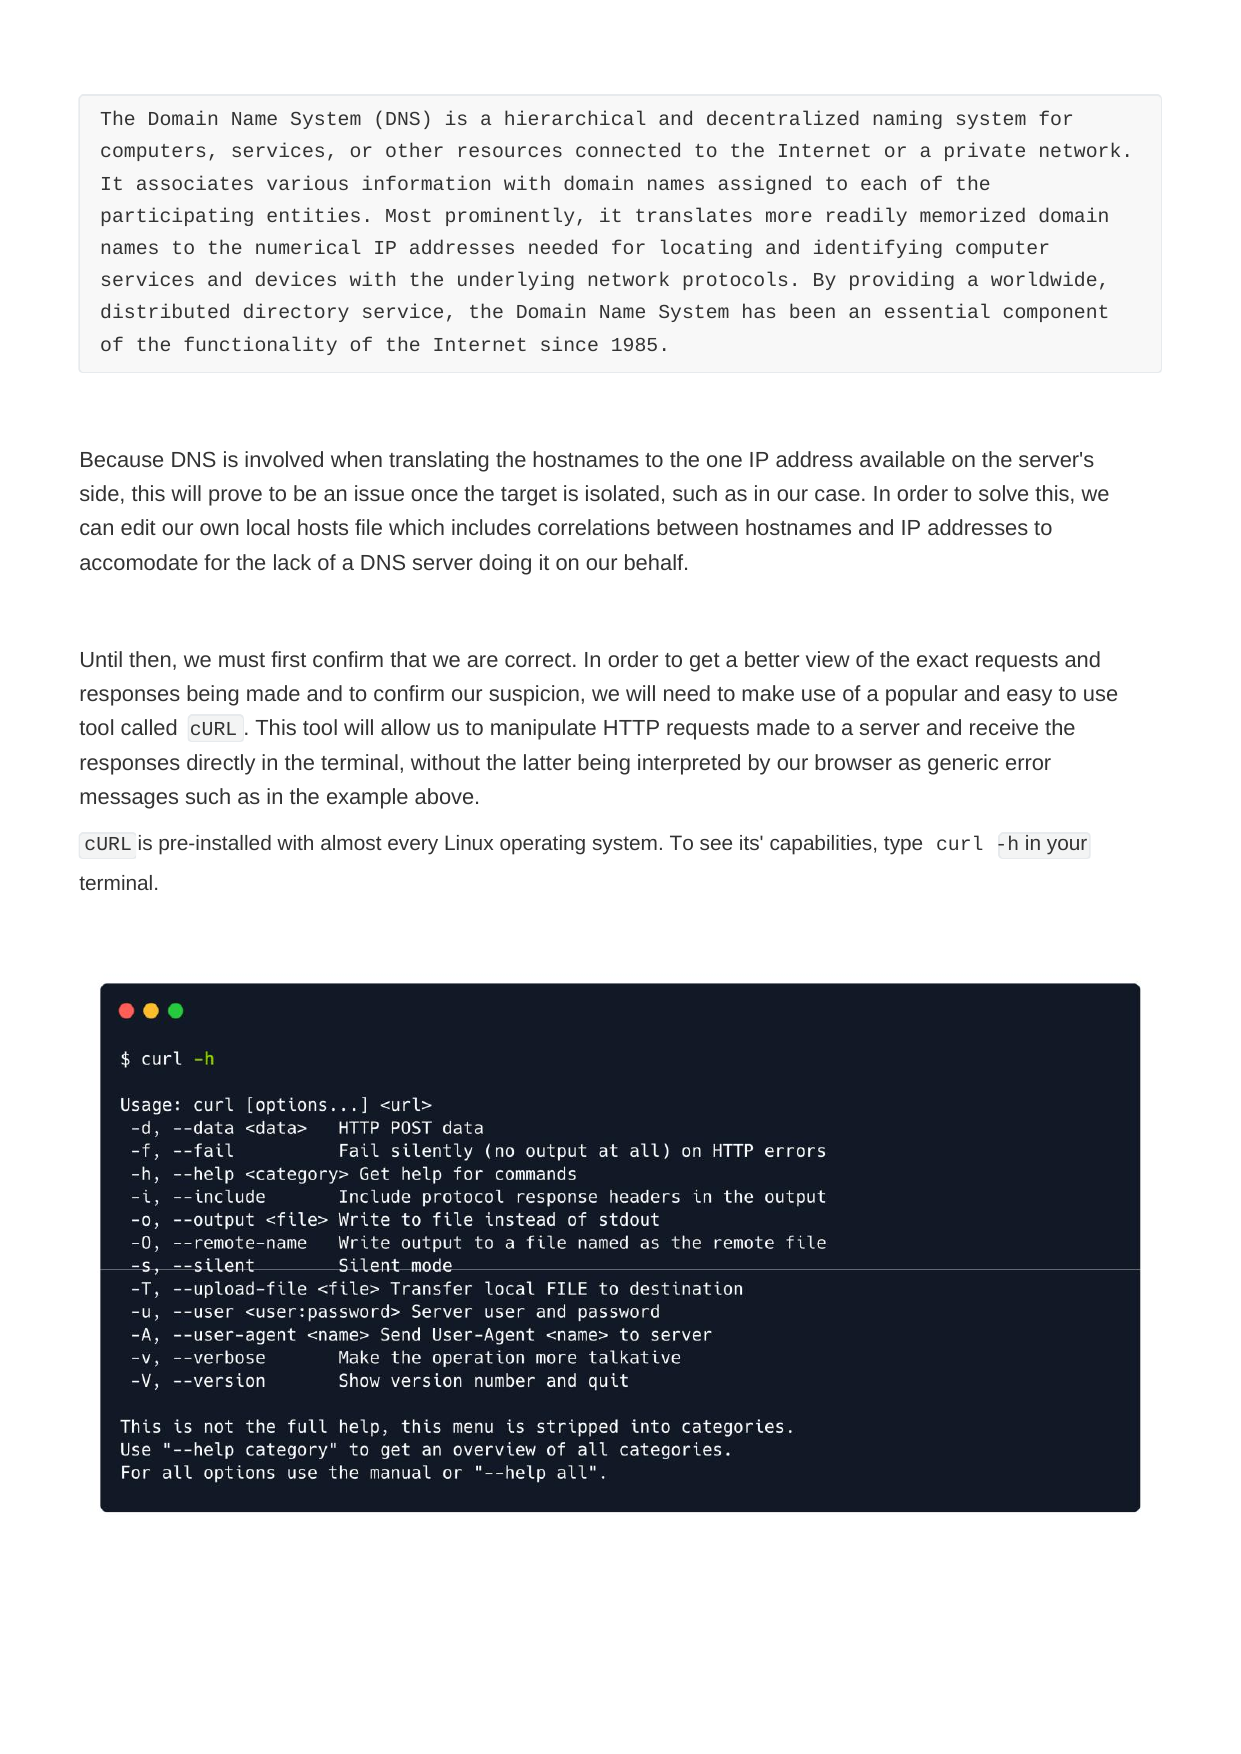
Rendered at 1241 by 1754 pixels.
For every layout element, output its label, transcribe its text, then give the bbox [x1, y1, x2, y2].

picture [78, 961, 1162, 1534]
text cURL is pre-installed with almost every Linux operating system. To see its' capabilities, type curl -h in your terminal. [79, 831, 1114, 894]
text Until then, we must first confirm that we are correct. In order to get a better view of the exact requests and responses being made and to confirm our suspicion, we will need to make use of a popular and easy to use tool called cURL . This tool will allow us to manipulate HTTP requests made to a server and receive the responses directly in the terminal, without the latter being interpreted by our browser as generic error messages such as in the example above. [79, 646, 1152, 809]
picture [78, 94, 1162, 373]
text Because DNS is involved when translating the hostnames to the one IP address available on the server's side, this will prove to be an issue once the target is isolated, such as in our case. In order to solve this, we can edit our own local hosts file which includes correlations between hostnames and IP addresses to accomodate for the lack of a DNS server doing it on our behalf. [79, 447, 1133, 575]
